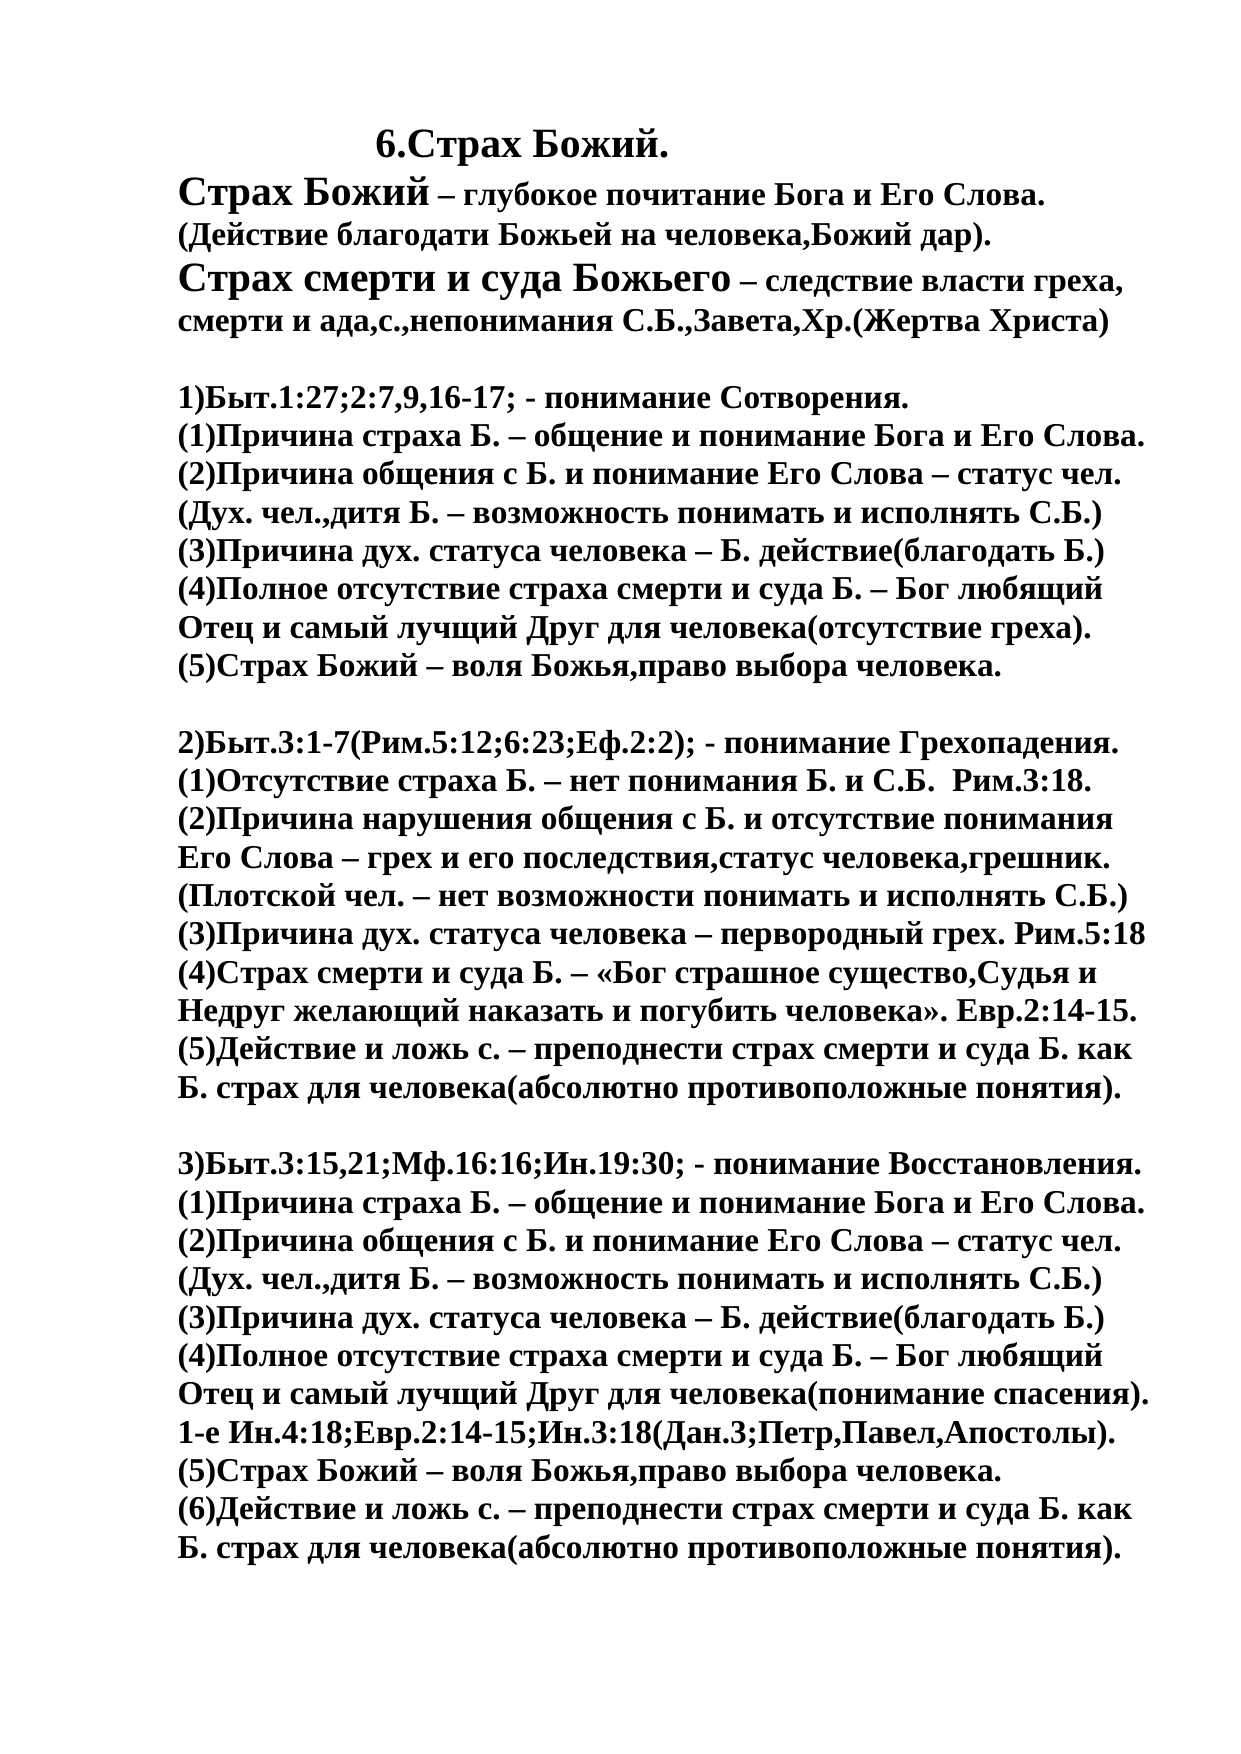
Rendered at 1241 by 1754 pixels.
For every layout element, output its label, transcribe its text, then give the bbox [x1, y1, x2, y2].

text (Действие благодати Божьей на человека,Божий дар). [177, 214, 1152, 252]
text (3)Причина дух. статуса человека – первородный грех. Рим.5:18 [177, 913, 1152, 952]
text смерти и ада,с.,непонимания С.Б.,Завета,Хр.(Жертва Христа) [177, 300, 1152, 338]
text Б. страх для человека(абсолютно противоположные понятия). [177, 1067, 1152, 1105]
text (4)Полное отсутствие страха смерти и суда Б. – Бог любящий [177, 1335, 1152, 1373]
text (3)Причина дух. статуса человека – Б. действие(благодать Б.) [177, 1297, 1152, 1335]
text (Плотской чел. – нет возможности понимать и исполнять С.Б.) [177, 875, 1152, 913]
text (1)Причина страха Б. – общение и понимание Бога и Его Слова. [177, 415, 1152, 453]
text (1)Причина страха Б. – общение и понимание Бога и Его Слова. [177, 1182, 1152, 1220]
text (Дух. чел.,дитя Б. – возможность понимать и исполнять С.Б.) [177, 492, 1152, 530]
text Б. страх для человека(абсолютно противоположные понятия). [177, 1527, 1152, 1565]
text Отец и самый лучщий Друг для человека(понимание спасения). [177, 1373, 1152, 1412]
text Недруг желающий наказать и погубить человека». Евр.2:14-15. [177, 990, 1152, 1028]
text (2)Причина нарушения общения с Б. и отсутствие понимания Его Слова – грех и его последствия,статус человека,грешник. [177, 798, 1152, 875]
text 1-е Ин.4:18;Евр.2:14-15;Ин.3:18(Дан.3;Петр,Павел,Апостолы). [177, 1412, 1152, 1450]
text (4)Полное отсутствие страха смерти и суда Б. – Бог любящий [177, 568, 1152, 607]
text (5)Действие и ложь с. – преподнести страх смерти и суда Б. как [177, 1028, 1152, 1067]
text Страх смерти и суда Божьего – следствие власти греха, [177, 252, 1152, 300]
text (1)Отсутствие страха Б. – нет понимания Б. и С.Б. Рим.3:18. [177, 760, 1152, 798]
text (2)Причина общения с Б. и понимание Его Слова – статус чел. [177, 1220, 1152, 1258]
text (Дух. чел.,дитя Б. – возможность понимать и исполнять С.Б.) [177, 1258, 1152, 1297]
text 6.Страх Божий. [177, 118, 1152, 166]
text Отец и самый лучщий Друг для человека(отсутствие греха). [177, 607, 1152, 645]
text (5)Страх Божий – воля Божья,право выбора человека. [177, 645, 1152, 683]
text (6)Действие и ложь с. – преподнести страх смерти и суда Б. как [177, 1488, 1152, 1527]
text 2)Быт.3:1-7(Рим.5:12;6:23;Еф.2:2); - понимание Грехопадения. [177, 722, 1152, 760]
text 3)Быт.3:15,21;Мф.16:16;Ин.19:30; - понимание Восстановления. [177, 1143, 1152, 1182]
text 1)Быт.1:27;2:7,9,16-17; - понимание Сотворения. [177, 377, 1152, 415]
text (3)Причина дух. статуса человека – Б. действие(благодать Б.) [177, 530, 1152, 568]
text Страх Божий – глубокое почитание Бога и Его Слова. [177, 166, 1152, 214]
text (2)Причина общения с Б. и понимание Его Слова – статус чел. [177, 453, 1152, 492]
text (5)Страх Божий – воля Божья,право выбора человека. [177, 1450, 1152, 1488]
text (4)Страх смерти и суда Б. – «Бог страшное существо,Судья и [177, 952, 1152, 990]
